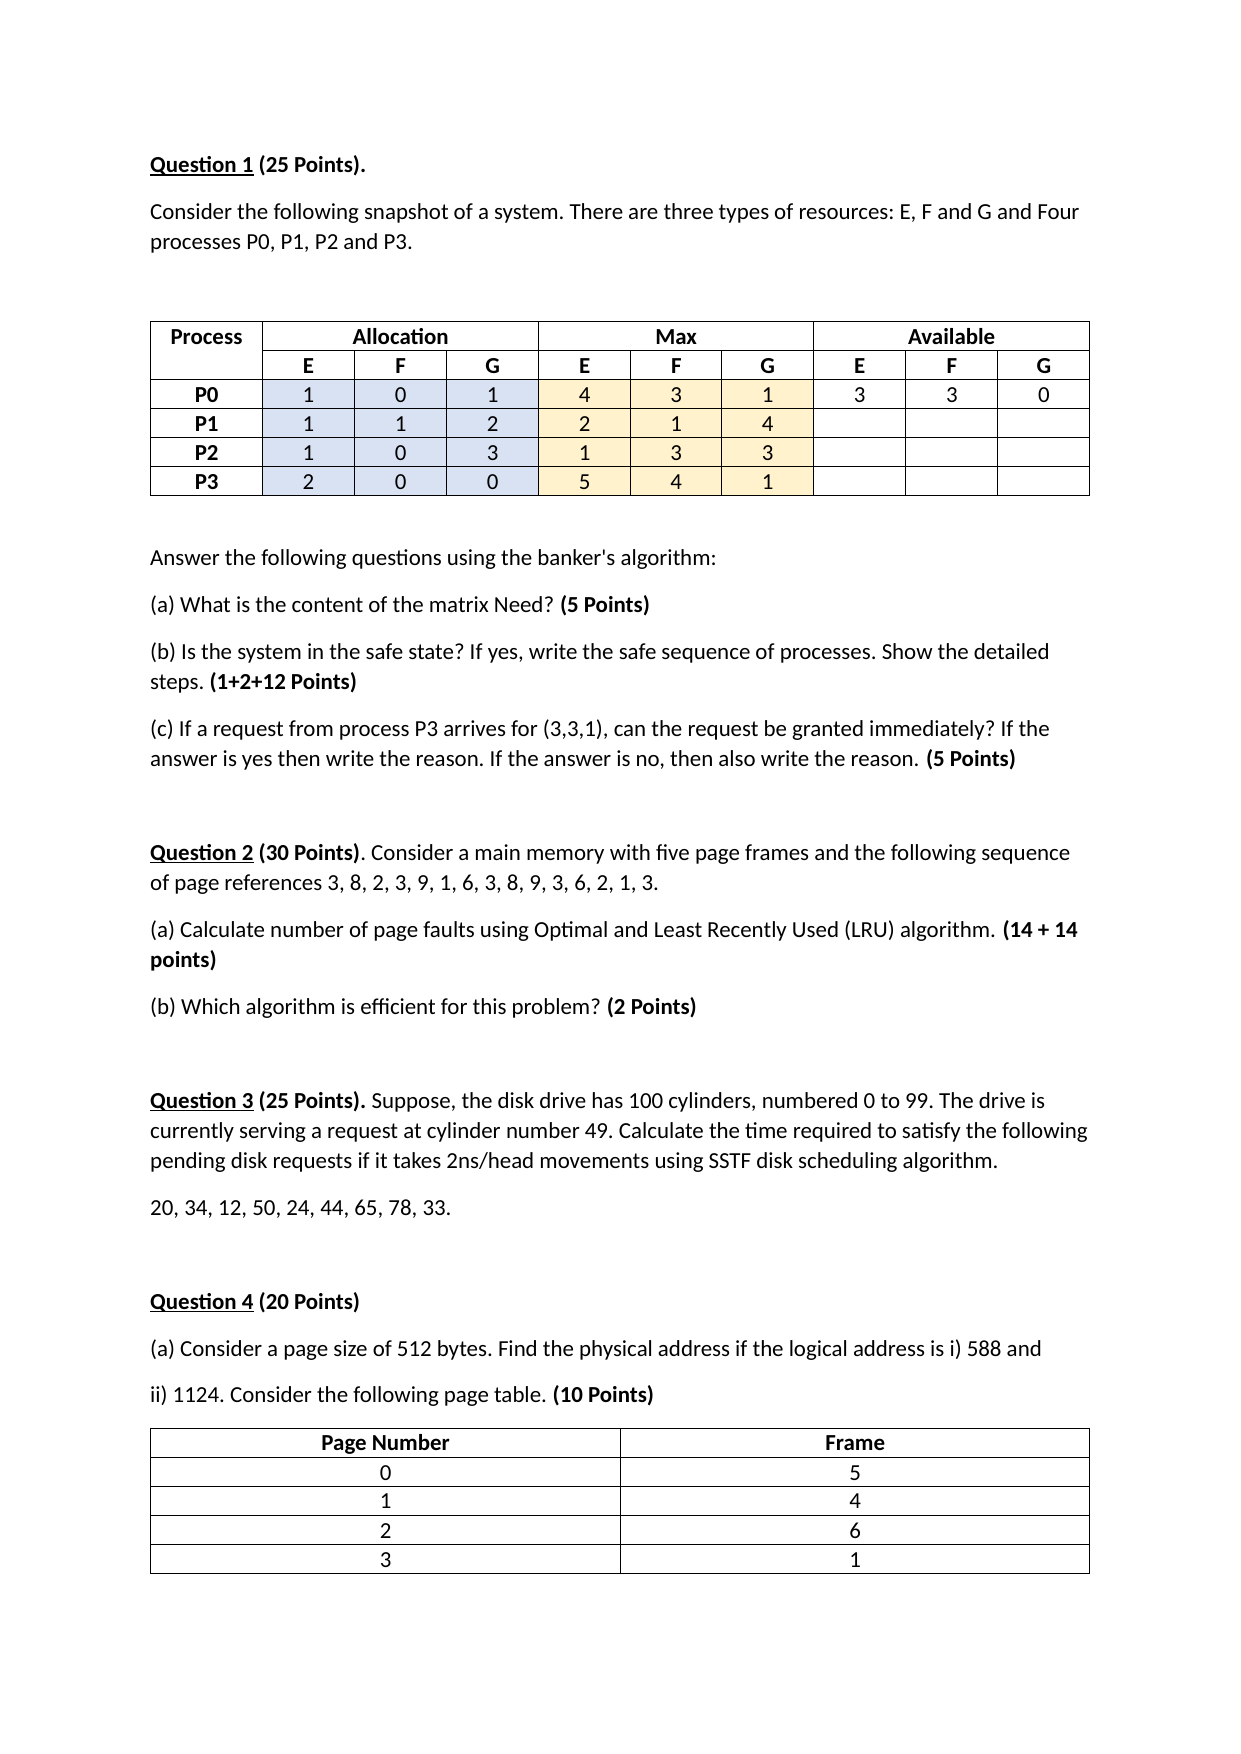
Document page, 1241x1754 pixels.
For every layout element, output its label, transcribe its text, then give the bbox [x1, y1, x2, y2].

table_cell 4 [539, 380, 630, 408]
table_cell 2 [539, 409, 630, 437]
text Answer the following questions using the banker's algorithm: [150, 543, 1090, 571]
text (b) Which algorithm is efficient for this problem? (2 Points) [150, 992, 1090, 1020]
table_cell 1 [263, 380, 354, 408]
text 20, 34, 12, 50, 24, 44, 65, 78, 33. [150, 1193, 1090, 1221]
text (a) What is the content of the matrix Need? (5 Points) [150, 590, 1090, 618]
table_cell 0 [151, 1458, 620, 1486]
table_cell P0 [151, 380, 262, 408]
table_cell 4 [621, 1487, 1089, 1515]
table_cell F [631, 351, 721, 379]
table_cell P3 [151, 467, 262, 495]
text (a) Calculate number of page faults using Optimal and Least Recently Used (LRU) algorithm. (14 + 14 points) [150, 915, 1090, 973]
table_cell P2 [151, 438, 262, 466]
table_cell G [722, 351, 813, 379]
table_header Max [539, 322, 813, 350]
table_cell [998, 467, 1089, 495]
text Consider the following snapshot of a system. There are three types of resources: E, F and G and Four processes P0, P1, P2 and P3. [150, 197, 1090, 255]
text (b) Is the system in the safe state? If yes, write the safe sequence of processes. Show the detailed steps. (1+2+12 Points) [150, 637, 1090, 695]
text Question 2 (30 Points). Consider a main memory with five page frames and the following sequence of page references 3, 8, 2, 3, 9, 1, 6, 3, 8, 9, 3, 6, 2, 1, 3. [150, 838, 1090, 896]
table_cell [906, 409, 997, 437]
table_cell 2 [151, 1516, 620, 1544]
table_cell 1 [722, 467, 813, 495]
table_cell E [263, 351, 354, 379]
table_cell 3 [814, 380, 905, 408]
table_cell 0 [355, 438, 446, 466]
table_cell 3 [631, 380, 721, 408]
text (a) Consider a page size of 512 bytes. Find the physical address if the logical address is i) 588 and [150, 1334, 1090, 1362]
table_cell 2 [447, 409, 538, 437]
table_header Process [151, 322, 262, 379]
table_cell [814, 438, 905, 466]
text Question 3 (25 Points). Suppose, the disk drive has 100 cylinders, numbered 0 to 99. The drive is currently serving a request at cylinder number 49. Calculate the time required to satisfy the following pending disk requests if it takes 2ns/head movements using SSTF disk scheduling algorithm. [150, 1086, 1090, 1174]
table_cell 0 [447, 467, 538, 495]
table_cell 4 [722, 409, 813, 437]
table_cell [906, 438, 997, 466]
table_cell [998, 409, 1089, 437]
text ii) 1124. Consider the following page table. (10 Points) [150, 1381, 1090, 1409]
table_cell G [998, 351, 1089, 379]
text (c) If a request from process P3 arrives for (3,3,1), can the request be granted immediately? If the answer is yes then write the reason. If the answer is no, then also write the reason. (5 Points) [150, 714, 1090, 772]
text Question 1 (25 Points). [150, 150, 1090, 178]
table_cell 1 [355, 409, 446, 437]
table_cell 1 [631, 409, 721, 437]
table_cell [814, 467, 905, 495]
table_cell 1 [447, 380, 538, 408]
table_cell 1 [263, 409, 354, 437]
table_header Allocation [263, 322, 538, 350]
table_cell 2 [263, 467, 354, 495]
table_cell 1 [263, 438, 354, 466]
table_cell 0 [355, 467, 446, 495]
table_cell [998, 438, 1089, 466]
table_cell 1 [539, 438, 630, 466]
table_cell 1 [151, 1487, 620, 1515]
table_cell 5 [621, 1458, 1089, 1486]
table_cell E [814, 351, 905, 379]
table_cell 1 [621, 1545, 1089, 1573]
table_cell 4 [631, 467, 721, 495]
table_cell E [539, 351, 630, 379]
table_cell 0 [355, 380, 446, 408]
table_cell 3 [447, 438, 538, 466]
table_cell P1 [151, 409, 262, 437]
table_cell 5 [539, 467, 630, 495]
table_header Available [814, 322, 1089, 350]
table_cell 6 [621, 1516, 1089, 1544]
table_cell [814, 409, 905, 437]
table_header Frame [621, 1429, 1089, 1457]
table_cell 3 [722, 438, 813, 466]
table_cell 3 [631, 438, 721, 466]
table_cell F [355, 351, 446, 379]
table_header Page Number [151, 1429, 620, 1457]
text Question 4 (20 Points) [150, 1287, 1090, 1315]
table_cell 1 [722, 380, 813, 408]
table_cell 3 [151, 1545, 620, 1573]
table_cell 3 [906, 380, 997, 408]
table_cell G [447, 351, 538, 379]
table_cell F [906, 351, 997, 379]
table_cell [906, 467, 997, 495]
table_cell 0 [998, 380, 1089, 408]
